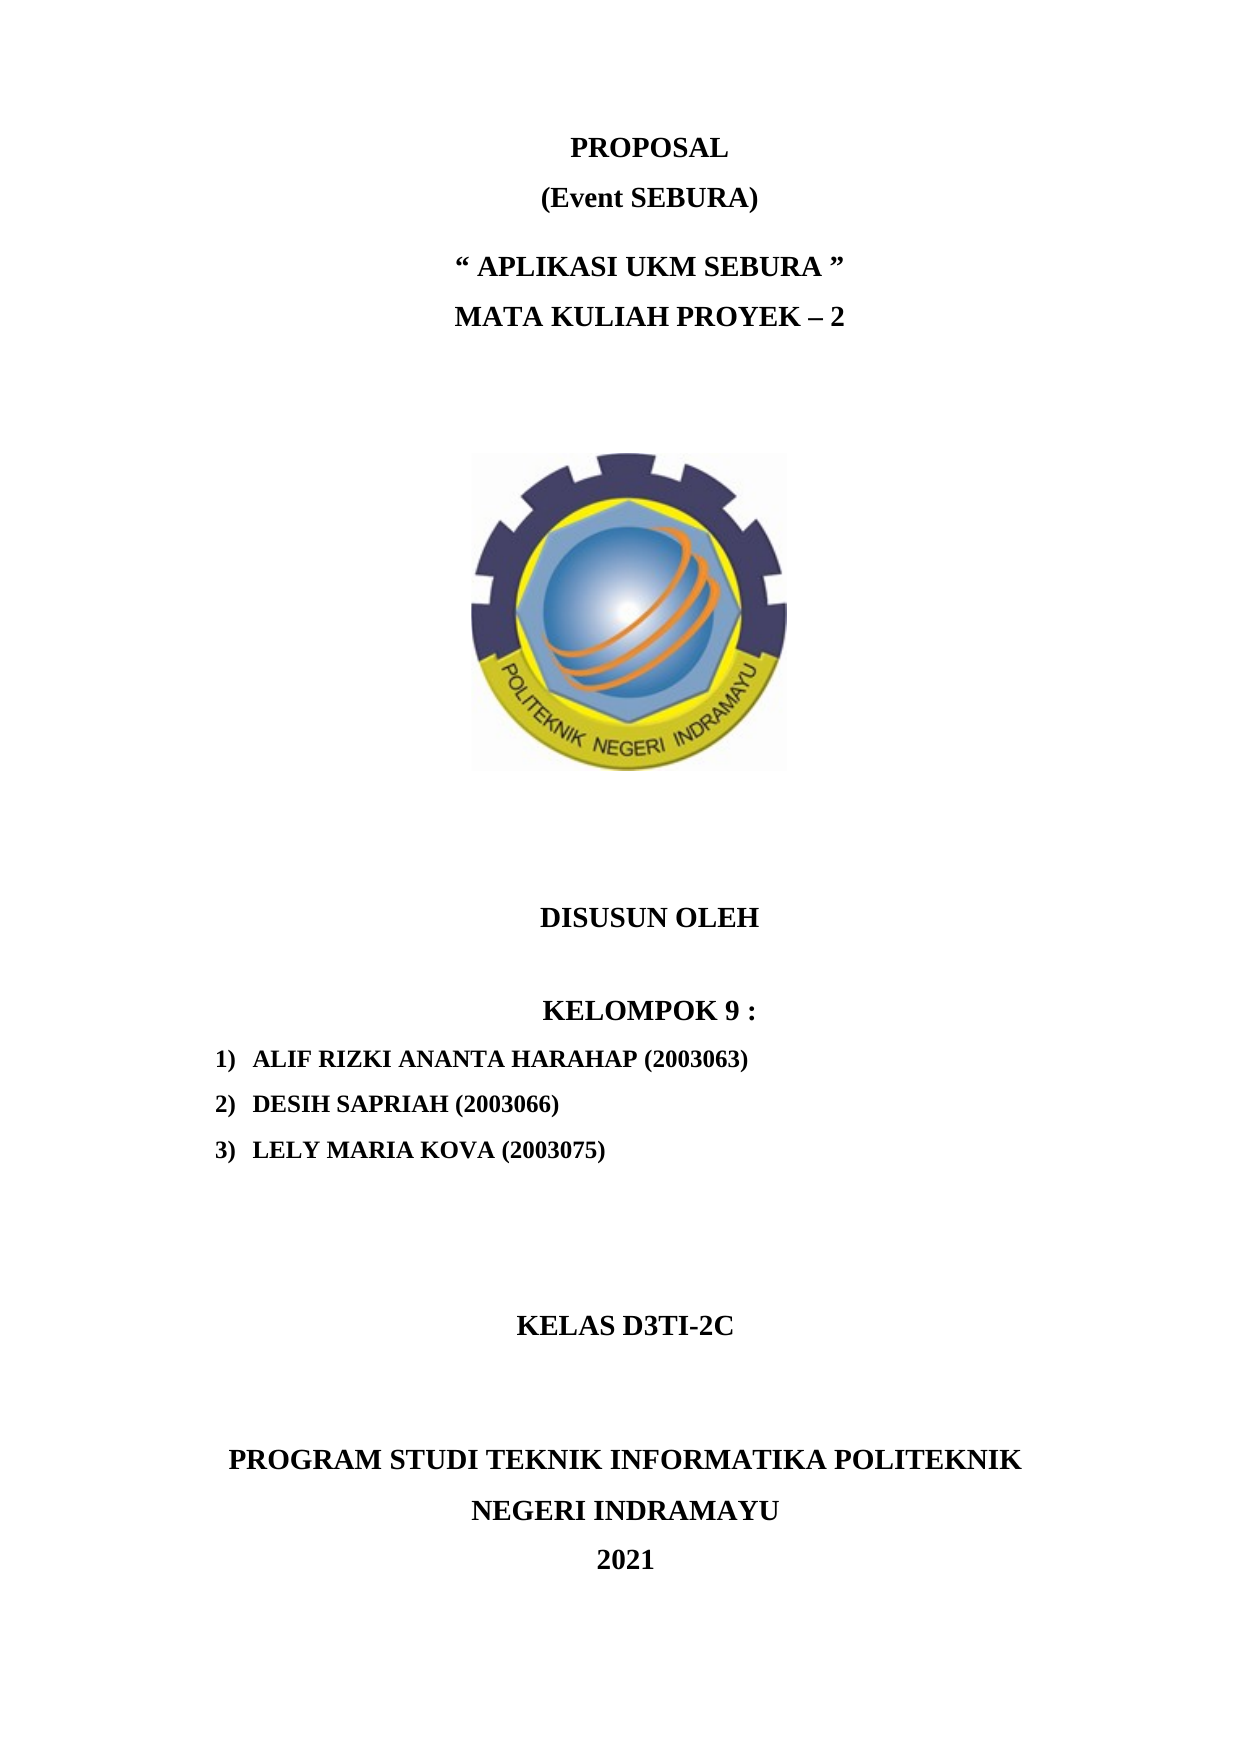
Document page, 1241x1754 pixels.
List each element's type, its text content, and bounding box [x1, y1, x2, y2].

text KELAS D3TI-2C [177, 1308, 1073, 1342]
picture [471, 453, 787, 771]
subtitle PROPOSAL [177, 130, 1122, 163]
list LELY MARIA KOVA (2003075) [215, 1135, 1122, 1163]
text (Event SEBURA) [177, 180, 1122, 214]
text DISUSUN OLEH [177, 900, 1122, 934]
text “ APLIKASI UKM SEBURA ” [177, 249, 1122, 283]
text 2021 [177, 1543, 1074, 1576]
list ALIF RIZKI ANANTA HARAHAP (2003063) [215, 1044, 1122, 1072]
text KELOMPOK 9 : [177, 993, 1122, 1027]
text PROGRAM STUDI TEKNIK INFORMATIKA POLITEKNIK NEGERI INDRAMAYU [177, 1442, 1073, 1526]
list DESIH SAPRIAH (2003066) [215, 1089, 1122, 1118]
text MATA KULIAH PROYEK – 2 [177, 302, 1122, 333]
